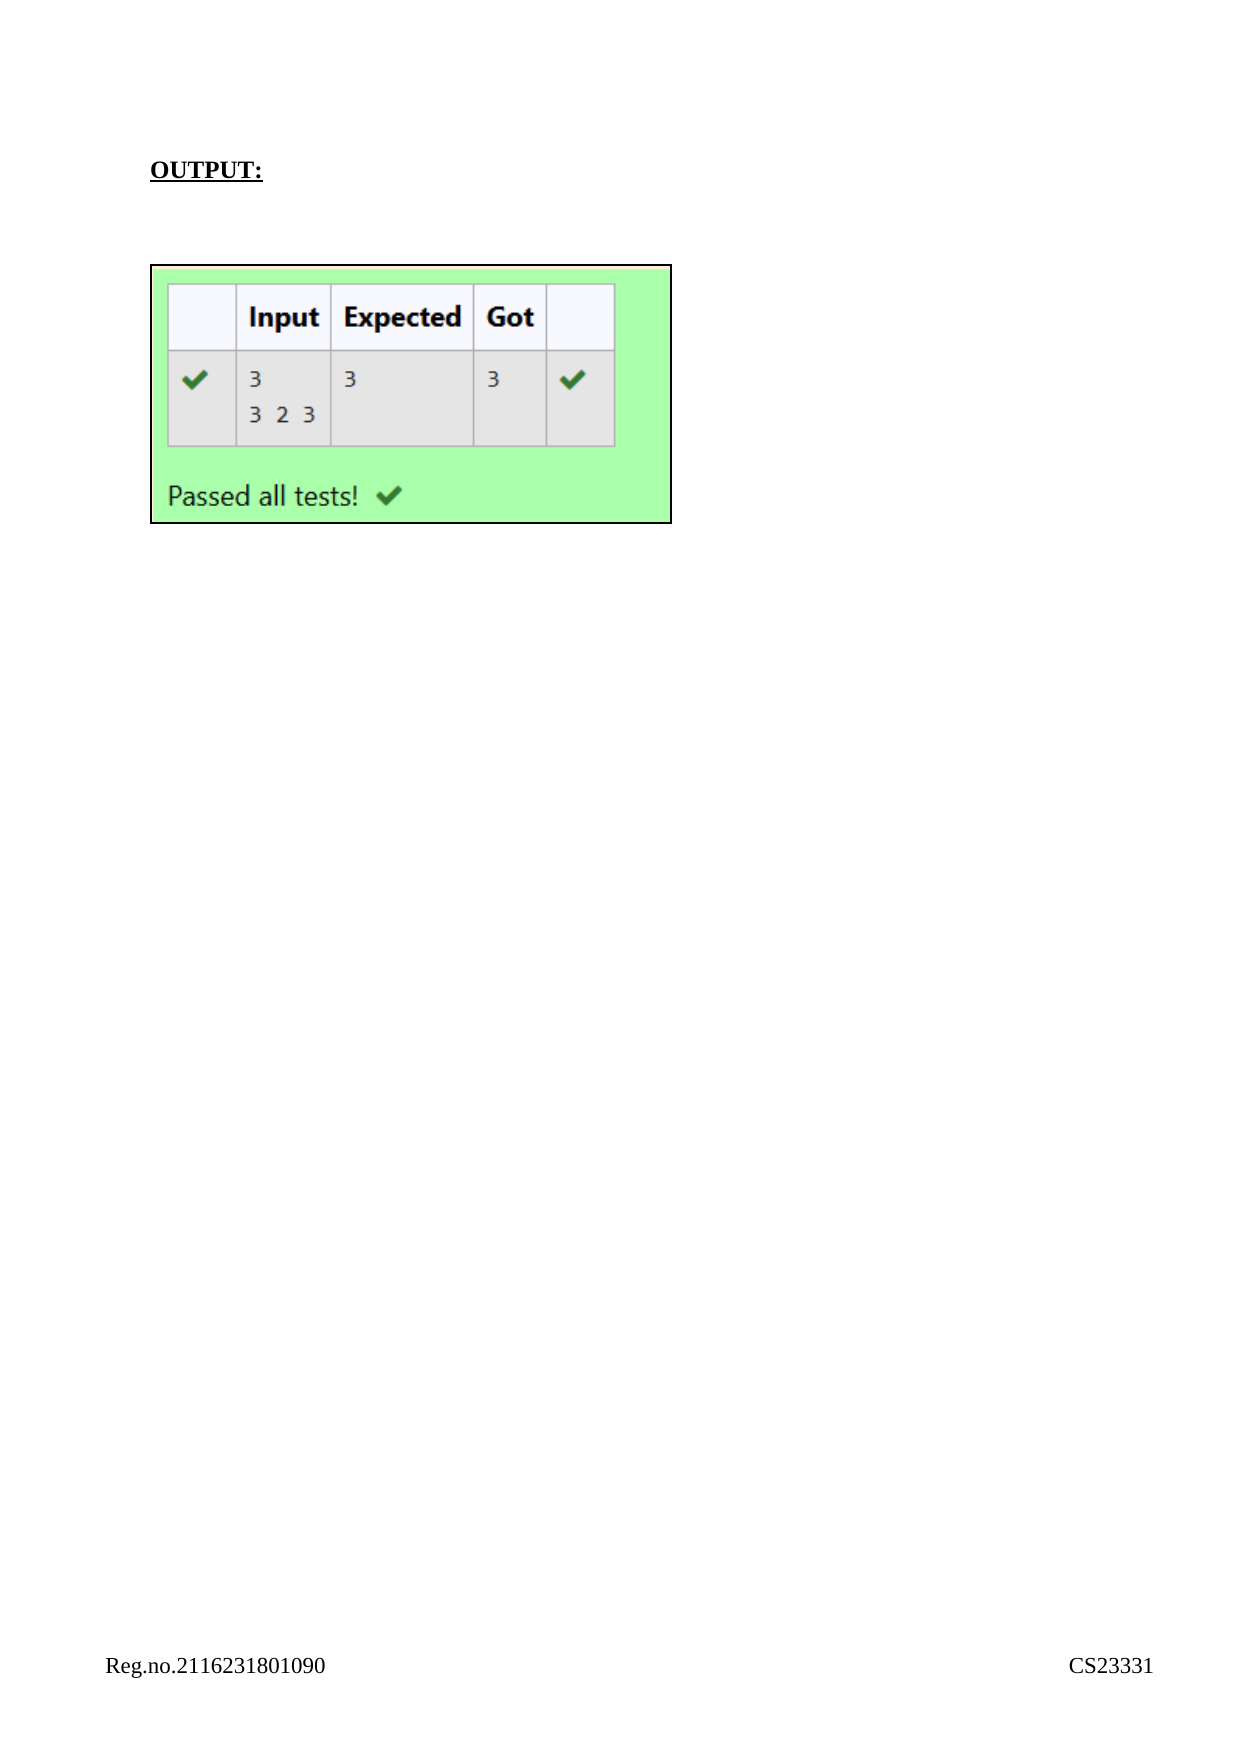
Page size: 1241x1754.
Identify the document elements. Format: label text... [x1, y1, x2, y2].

picture [152, 266, 670, 522]
text OUTPUT: [150, 155, 1155, 184]
